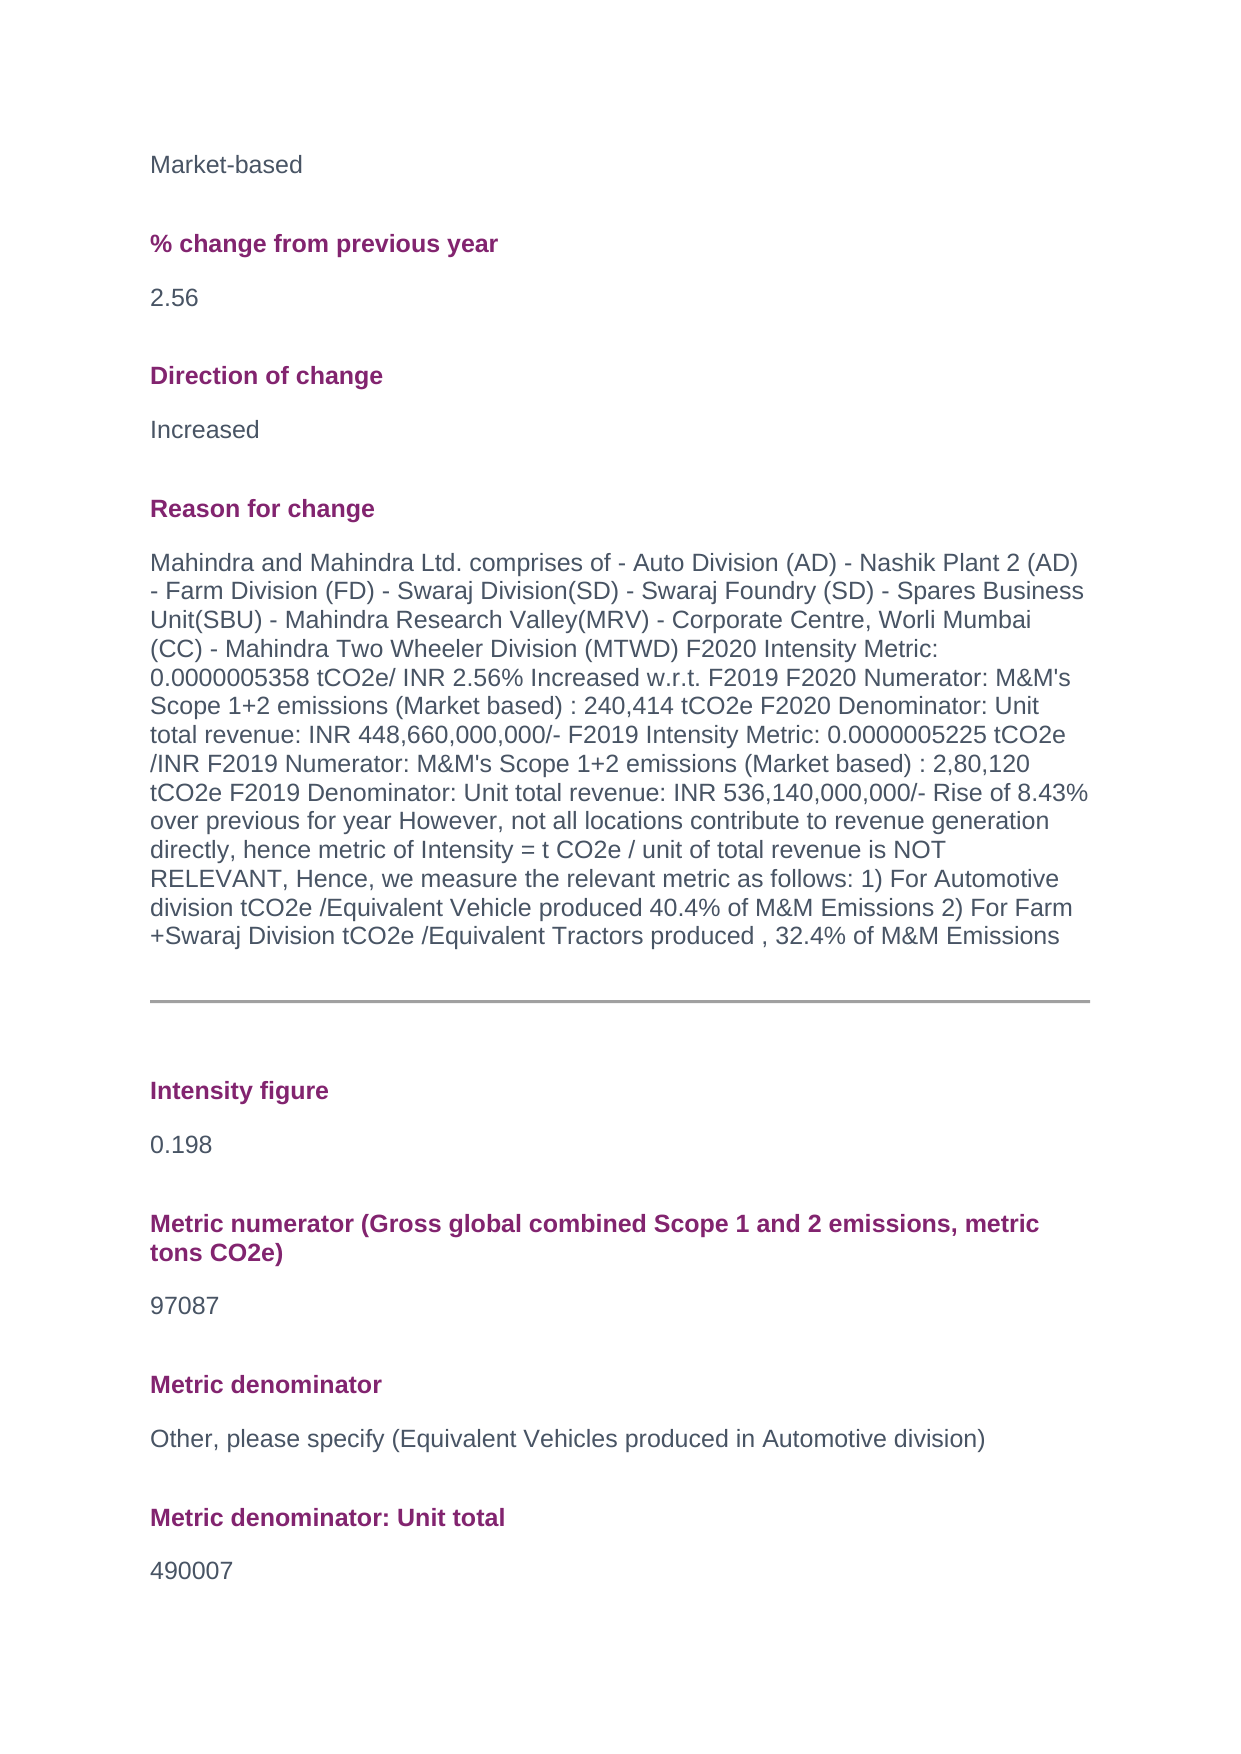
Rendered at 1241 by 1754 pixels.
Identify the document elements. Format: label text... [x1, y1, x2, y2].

text 97087 [150, 1291, 1090, 1320]
text Increased [150, 415, 1090, 444]
text 2.56 [150, 282, 1090, 311]
subtitle Metric denominator: Unit total [150, 1503, 1090, 1531]
subtitle Intensity figure [150, 1076, 1090, 1105]
subtitle % change from previous year [150, 229, 1090, 257]
subtitle Metric denominator [150, 1370, 1090, 1399]
text 0.198 [150, 1130, 1090, 1159]
subtitle Metric numerator (Gross global combined Scope 1 and 2 emissions, metric tons CO2e) [150, 1209, 1090, 1266]
subtitle Direction of change [150, 361, 1090, 390]
text 490007 [150, 1556, 1090, 1585]
text Market-based [150, 150, 1090, 179]
text Mahindra and Mahindra Ltd. comprises of - Auto Division (AD) - Nashik Plant 2 (AD) - Farm Division (FD) - Swaraj Division(SD) - Swaraj Foundry (SD) - Spares Business Unit(SBU) - Mahindra Research Valley(MRV) - Corporate Centre, Worli Mumbai (CC) - Mahindra Two Wheeler Division (MTWD) F2020 Intensity Metric: 0.0000005358 tCO2e/ INR 2.56% Increased w.r.t. F2019 F2020 Numerator: M&M's Scope 1+2 emissions (Market based) : 240,414 tCO2e F2020 Denominator: Unit total revenue: INR 448,660,000,000/- F2019 Intensity Metric: 0.0000005225 tCO2e /INR F2019 Numerator: M&M's Scope 1+2 emissions (Market based) : 2,80,120 tCO2e F2019 Denominator: Unit total revenue: INR 536,140,000,000/- Rise of 8.43% over previous for year However, not all locations contribute to revenue generation directly, hence metric of Intensity = t CO2e / unit of total revenue is NOT RELEVANT, Hence, we measure the relevant metric as follows: 1) For Automotive division tCO2e /Equivalent Vehicle produced 40.4% of M&M Emissions 2) For Farm +Swaraj Division tCO2e /Equivalent Tractors produced , 32.4% of M&M Emissions [150, 547, 1090, 950]
text Other, please specify (Equivalent Vehicles produced in Automotive division) [150, 1424, 1090, 1453]
subtitle Reason for change [150, 494, 1090, 522]
